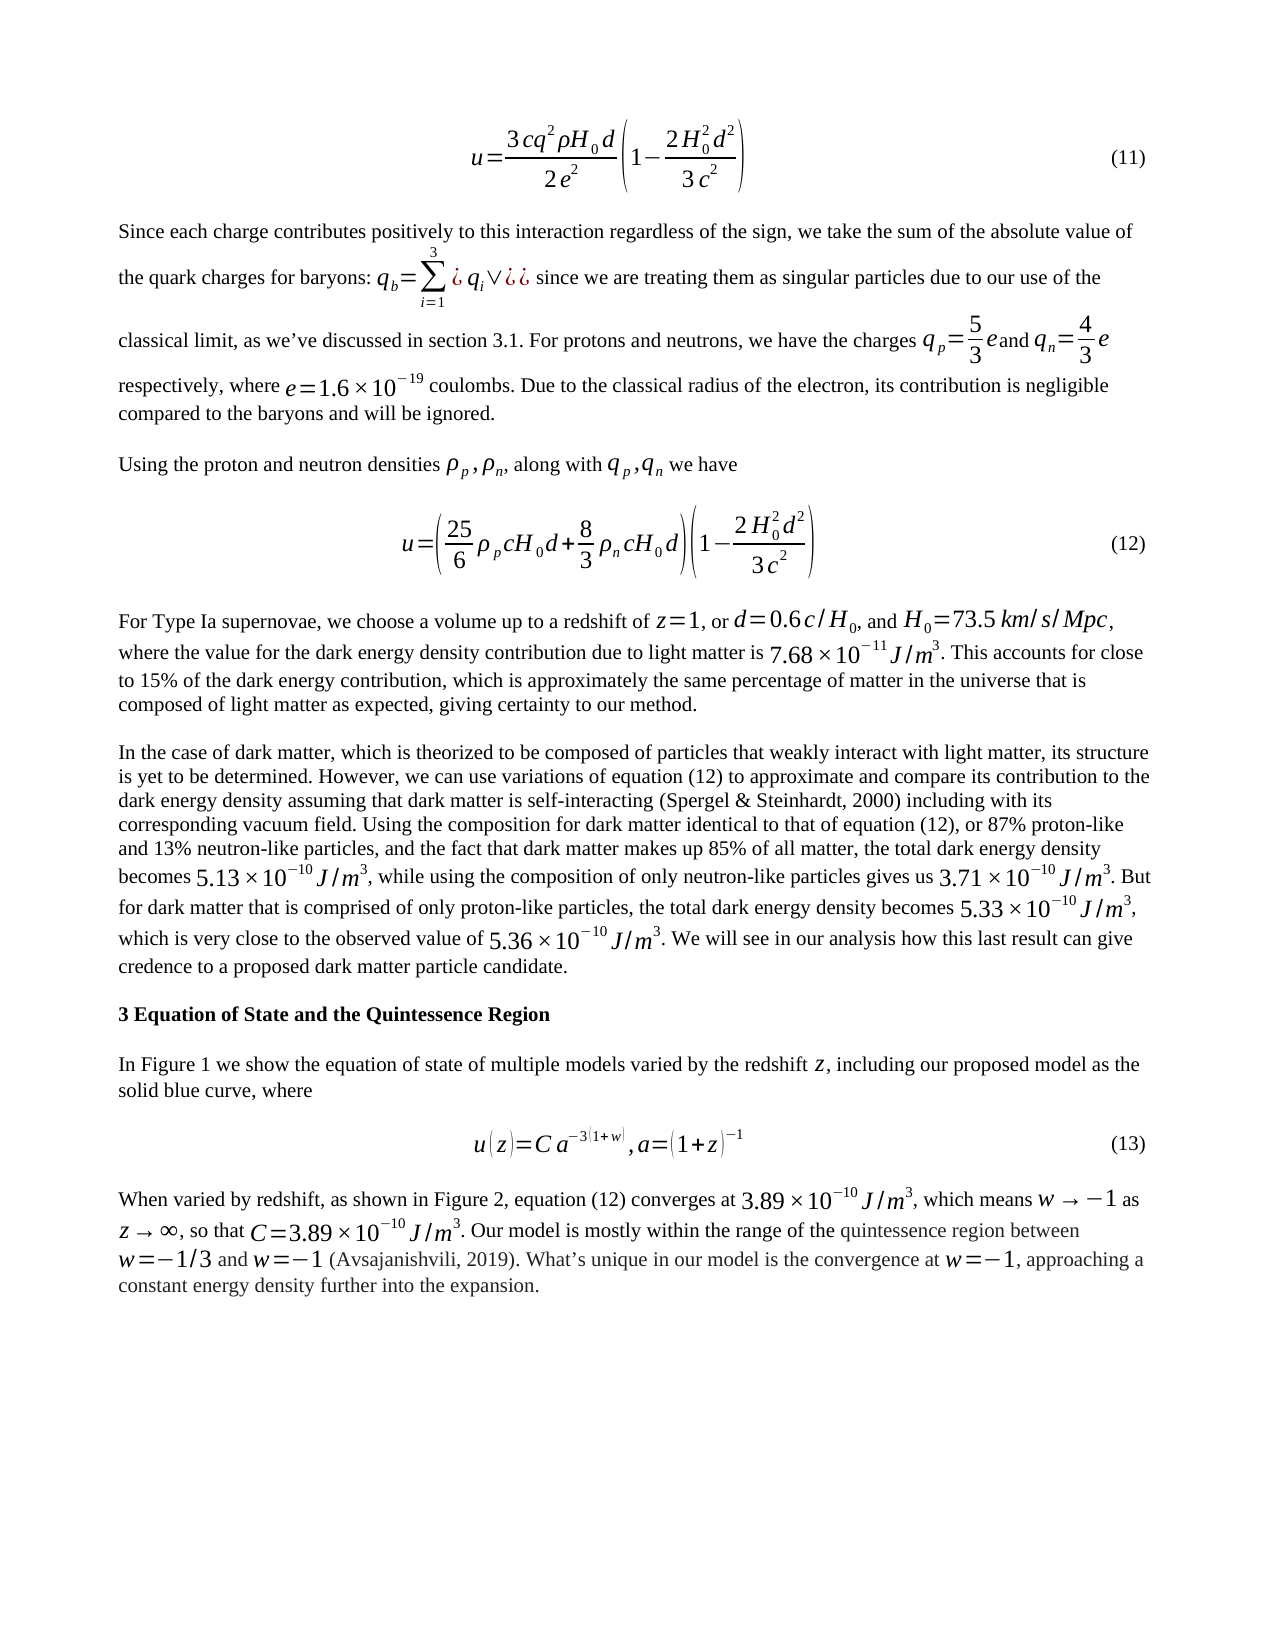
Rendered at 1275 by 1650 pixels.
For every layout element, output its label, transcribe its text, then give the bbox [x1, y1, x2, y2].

table_header [118, 1126, 1099, 1159]
text For Type Ia supernovae, we choose a volume up to a redshift of , or , and , where the value for the dark energy density contribution due to light matter is . This accounts for close to 15% of the dark energy contribution, which is approximately the same percentage of matter in the universe that is composed of light matter as expected, giving certainty to our method. [118, 605, 1157, 716]
text In Figure 1 we show the equation of state of multiple models varied by the redshift , including our proposed model as the solid blue curve, where [118, 1050, 1157, 1102]
table_header (11) [1100, 118, 1157, 195]
table_header [118, 118, 1099, 195]
text 3 Equation of State and the Quintessence Region [118, 1002, 1157, 1026]
text Using the proton and neutron densities , along with we have [118, 449, 1157, 480]
text When varied by redshift, as shown in Figure 2, equation (12) converges at , which means as , so that . Our model is mostly within the range of the quintessence region between and (Avsajanishvili, 2019). What’s unique in our model is the convergence at , approaching a constant energy density further into the expansion. [118, 1183, 1157, 1297]
text In the case of dark matter, which is theorized to be composed of particles that weakly interact with light matter, its structure is yet to be determined. However, we can use variations of equation (12) to approximate and compare its contribution to the dark energy density assuming that dark matter is self-interacting (Spergel & Steinhardt, 2000) including with its corresponding vacuum field. Using the composition for dark matter identical to that of equation (12), or 87% proton-like and 13% neutron-like particles, and the fact that dark matter makes up 85% of all matter, the total dark energy density becomes , while using the composition of only neutron-like particles gives us . But for dark matter that is comprised of only proton-like particles, the total dark energy density becomes , which is very close to the observed value of . We will see in our analysis how this last result can give credence to a proposed dark matter particle candidate. [118, 740, 1157, 978]
table_header (13) [1100, 1126, 1157, 1159]
text Since each charge contributes positively to this interaction regardless of the sign, we take the sum of the absolute value of the quark charges for baryons: since we are treating them as singular particles due to our use of the classical limit, as we’ve discussed in section 3.1. For protons and neutrons, we have the charges and respectively, where coulombs. Due to the classical radius of the electron, its contribution is negligible compared to the baryons and will be ignored. [118, 219, 1157, 425]
table_header (12) [1100, 504, 1157, 581]
table_header [118, 504, 1099, 581]
